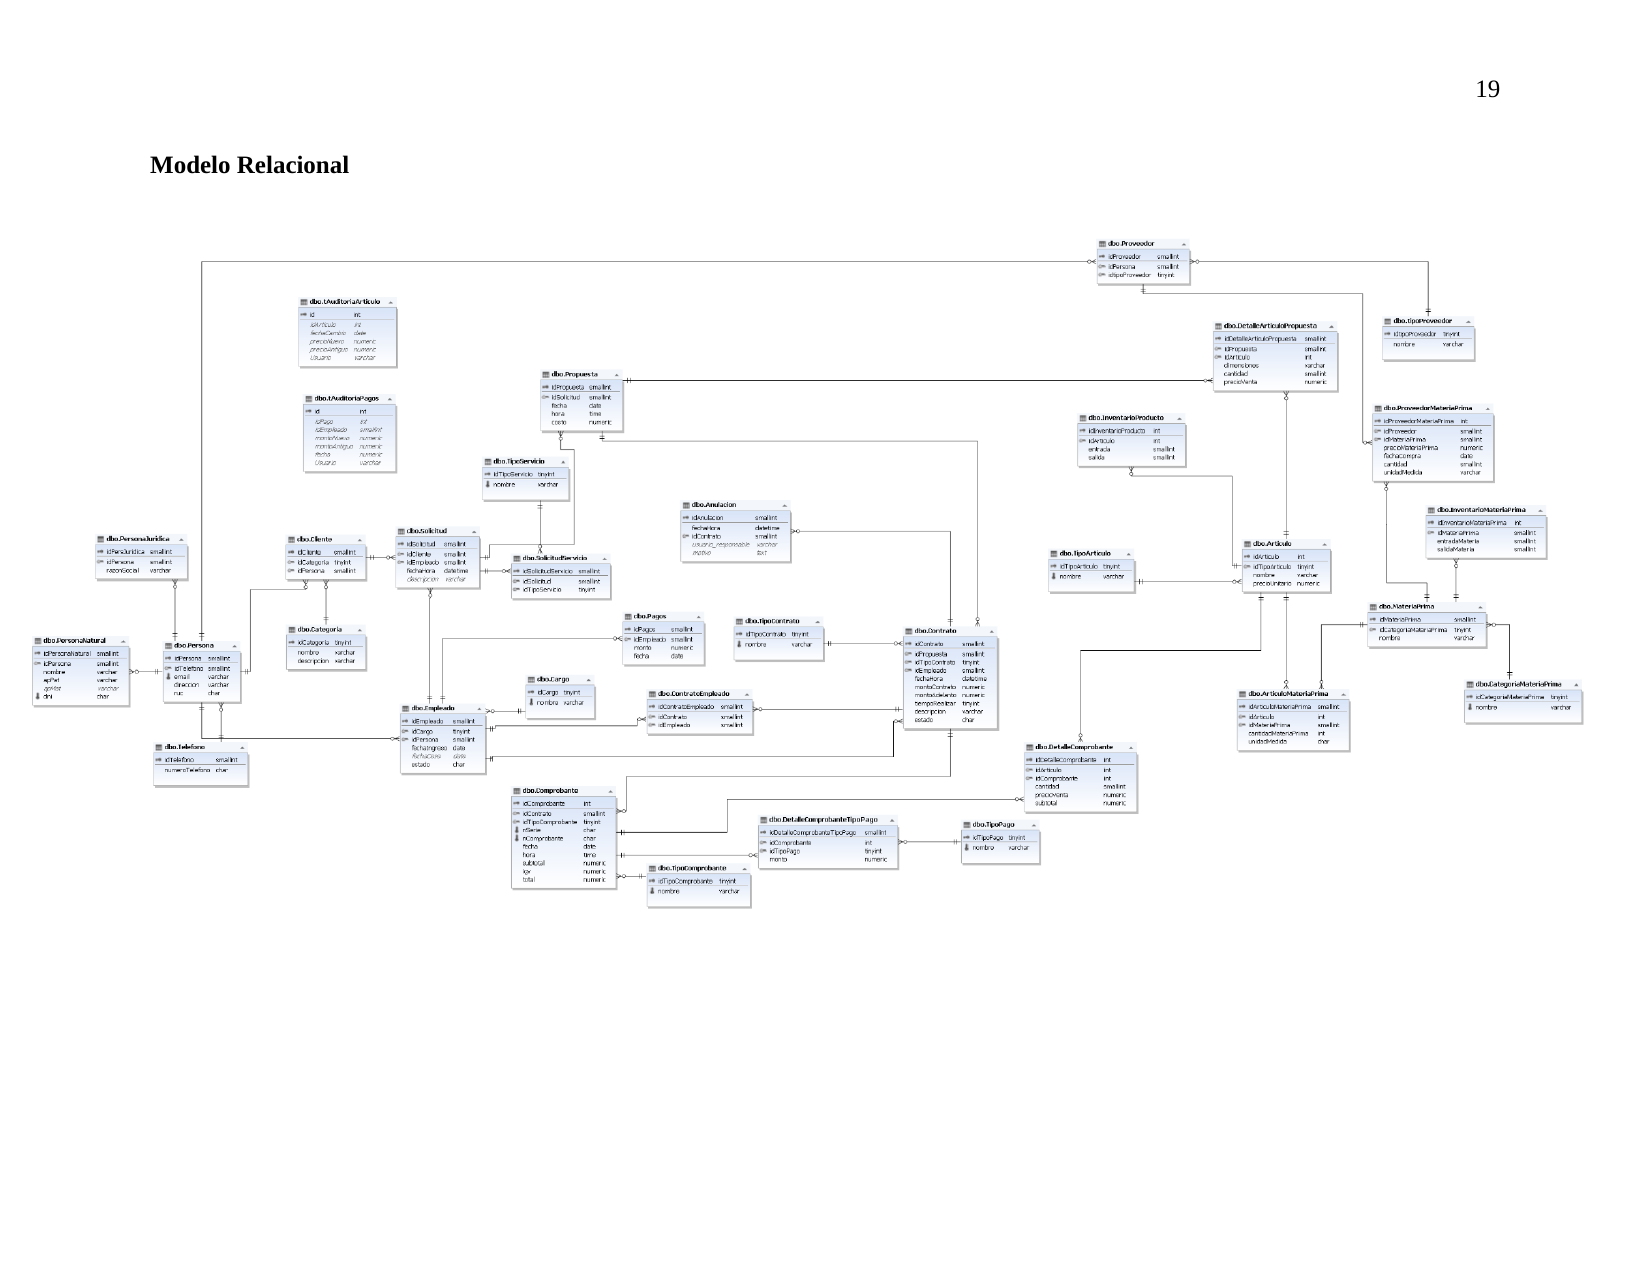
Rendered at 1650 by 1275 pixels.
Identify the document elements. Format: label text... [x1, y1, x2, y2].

subtitle Modelo Relacional [150, 150, 1500, 179]
picture [31, 238, 1618, 909]
